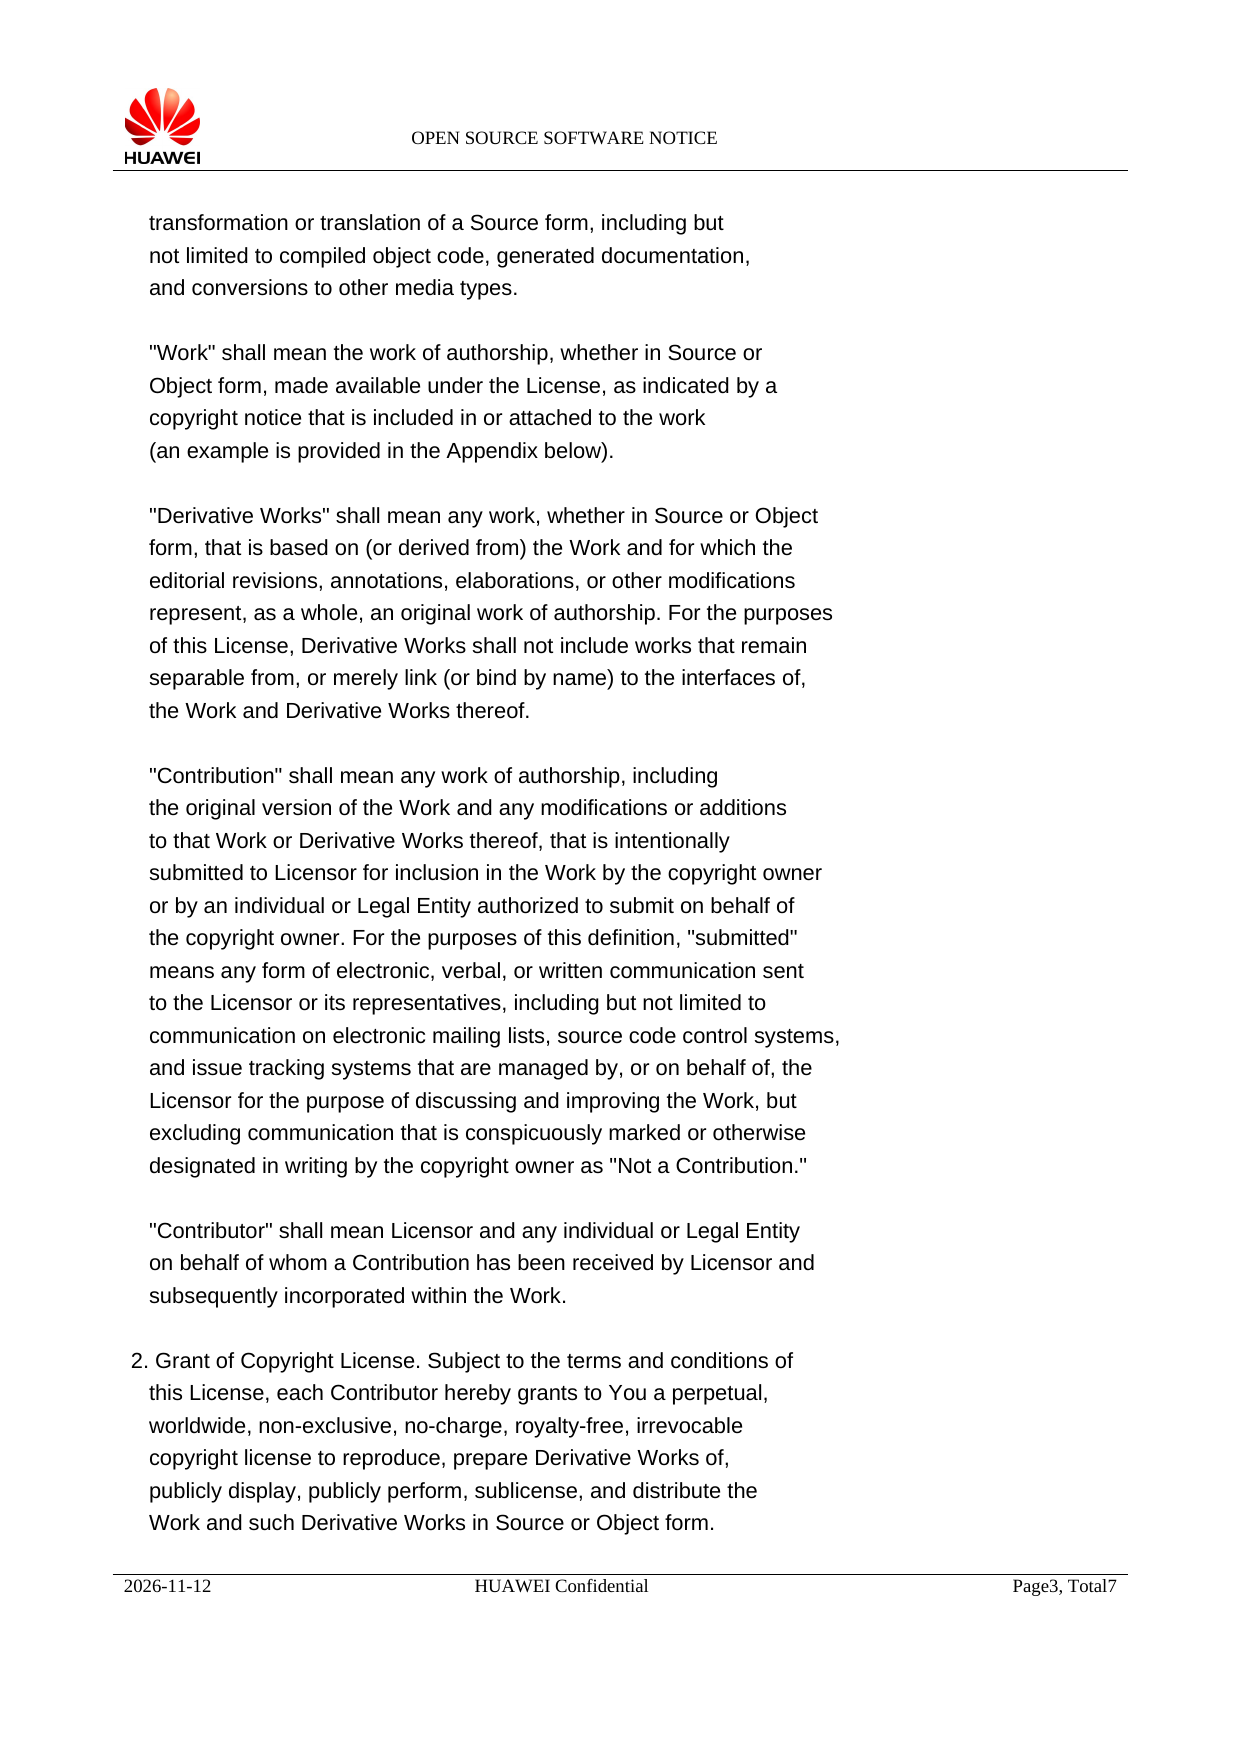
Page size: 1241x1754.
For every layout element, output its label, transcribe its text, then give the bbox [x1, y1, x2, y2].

text the original version of the Work and any modifications or additions [112, 791, 1128, 824]
text this License, each Contributor hereby grants to You a perpetual, [112, 1376, 1128, 1409]
text to that Work or Derivative Works thereof, that is intentionally [112, 824, 1128, 856]
text "Derivative Works" shall mean any work, whether in Source or Object [112, 499, 1128, 531]
text the copyright owner. For the purposes of this definition, "submitted" [112, 921, 1128, 954]
text copyright license to reproduce, prepare Derivative Works of, [112, 1441, 1128, 1474]
picture [125, 88, 200, 164]
text editorial revisions, annotations, elaborations, or other modifications [112, 564, 1128, 596]
text "Contribution" shall mean any work of authorship, including [112, 759, 1128, 791]
text form, that is based on (or derived from) the Work and for which the [112, 531, 1128, 564]
text 2. Grant of Copyright License. Subject to the terms and conditions of [112, 1344, 1128, 1376]
text means any form of electronic, verbal, or written communication sent [112, 954, 1128, 986]
text communication on electronic mailing lists, source code control systems, [112, 1019, 1128, 1051]
text publicly display, publicly perform, sublicense, and distribute the [112, 1474, 1128, 1506]
text submitted to Licensor for inclusion in the Work by the copyright owner [112, 856, 1128, 889]
text Work and such Derivative Works in Source or Object form. [112, 1506, 1128, 1539]
text represent, as a whole, an original work of authorship. For the purposes [112, 596, 1128, 629]
text to the Licensor or its representatives, including but not limited to [112, 986, 1128, 1019]
text or by an individual or Legal Entity authorized to submit on behalf of [112, 889, 1128, 921]
text and conversions to other media types. [112, 271, 1128, 304]
text "Contributor" shall mean Licensor and any individual or Legal Entity [112, 1214, 1128, 1246]
text the Work and Derivative Works thereof. [112, 694, 1128, 726]
text "Work" shall mean the work of authorship, whether in Source or [112, 336, 1128, 369]
text and issue tracking systems that are managed by, or on behalf of, the [112, 1051, 1128, 1084]
text on behalf of whom a Contribution has been received by Licensor and [112, 1246, 1128, 1279]
text subsequently incorporated within the Work. [112, 1279, 1128, 1311]
text designated in writing by the copyright owner as "Not a Contribution." [112, 1149, 1128, 1181]
text copyright notice that is included in or attached to the work [112, 401, 1128, 434]
text separable from, or merely link (or bind by name) to the interfaces of, [112, 661, 1128, 694]
text of this License, Derivative Works shall not include works that remain [112, 629, 1128, 661]
text excluding communication that is conspicuously marked or otherwise [112, 1116, 1128, 1149]
text not limited to compiled object code, generated documentation, [112, 239, 1128, 271]
text worldwide, non-exclusive, no-charge, royalty-free, irrevocable [112, 1409, 1128, 1441]
text Object form, made available under the License, as indicated by a [112, 369, 1128, 401]
text (an example is provided in the Appendix below). [112, 434, 1128, 466]
text transformation or translation of a Source form, including but [112, 206, 1128, 239]
text Licensor for the purpose of discussing and improving the Work, but [112, 1084, 1128, 1116]
